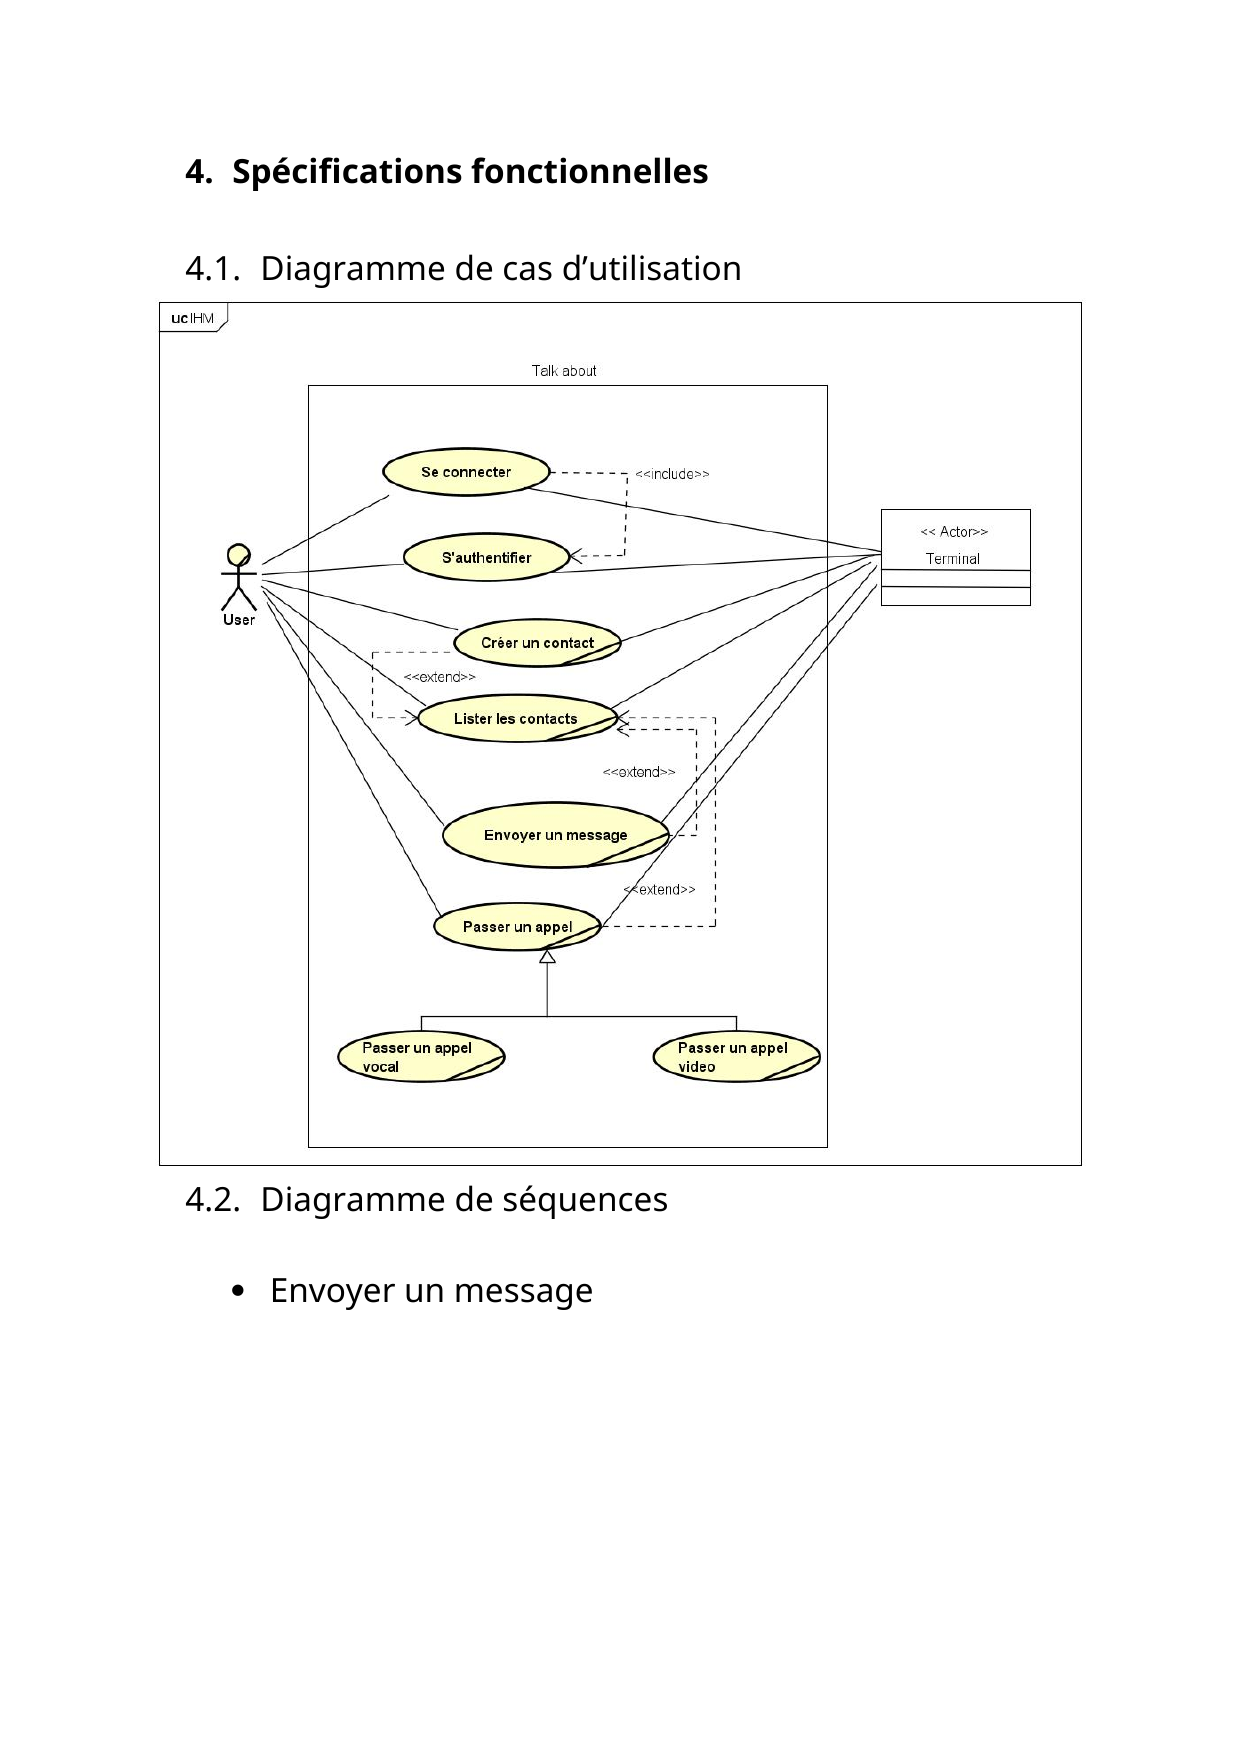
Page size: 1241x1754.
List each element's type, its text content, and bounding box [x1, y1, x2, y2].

list Envoyer un message [232, 1267, 1093, 1312]
picture [147, 290, 1093, 1177]
list Spécifications fonctionnelles [185, 148, 1093, 193]
list Diagramme de cas d’utilisation [185, 245, 1093, 290]
list Diagramme de séquences [185, 1177, 1093, 1222]
